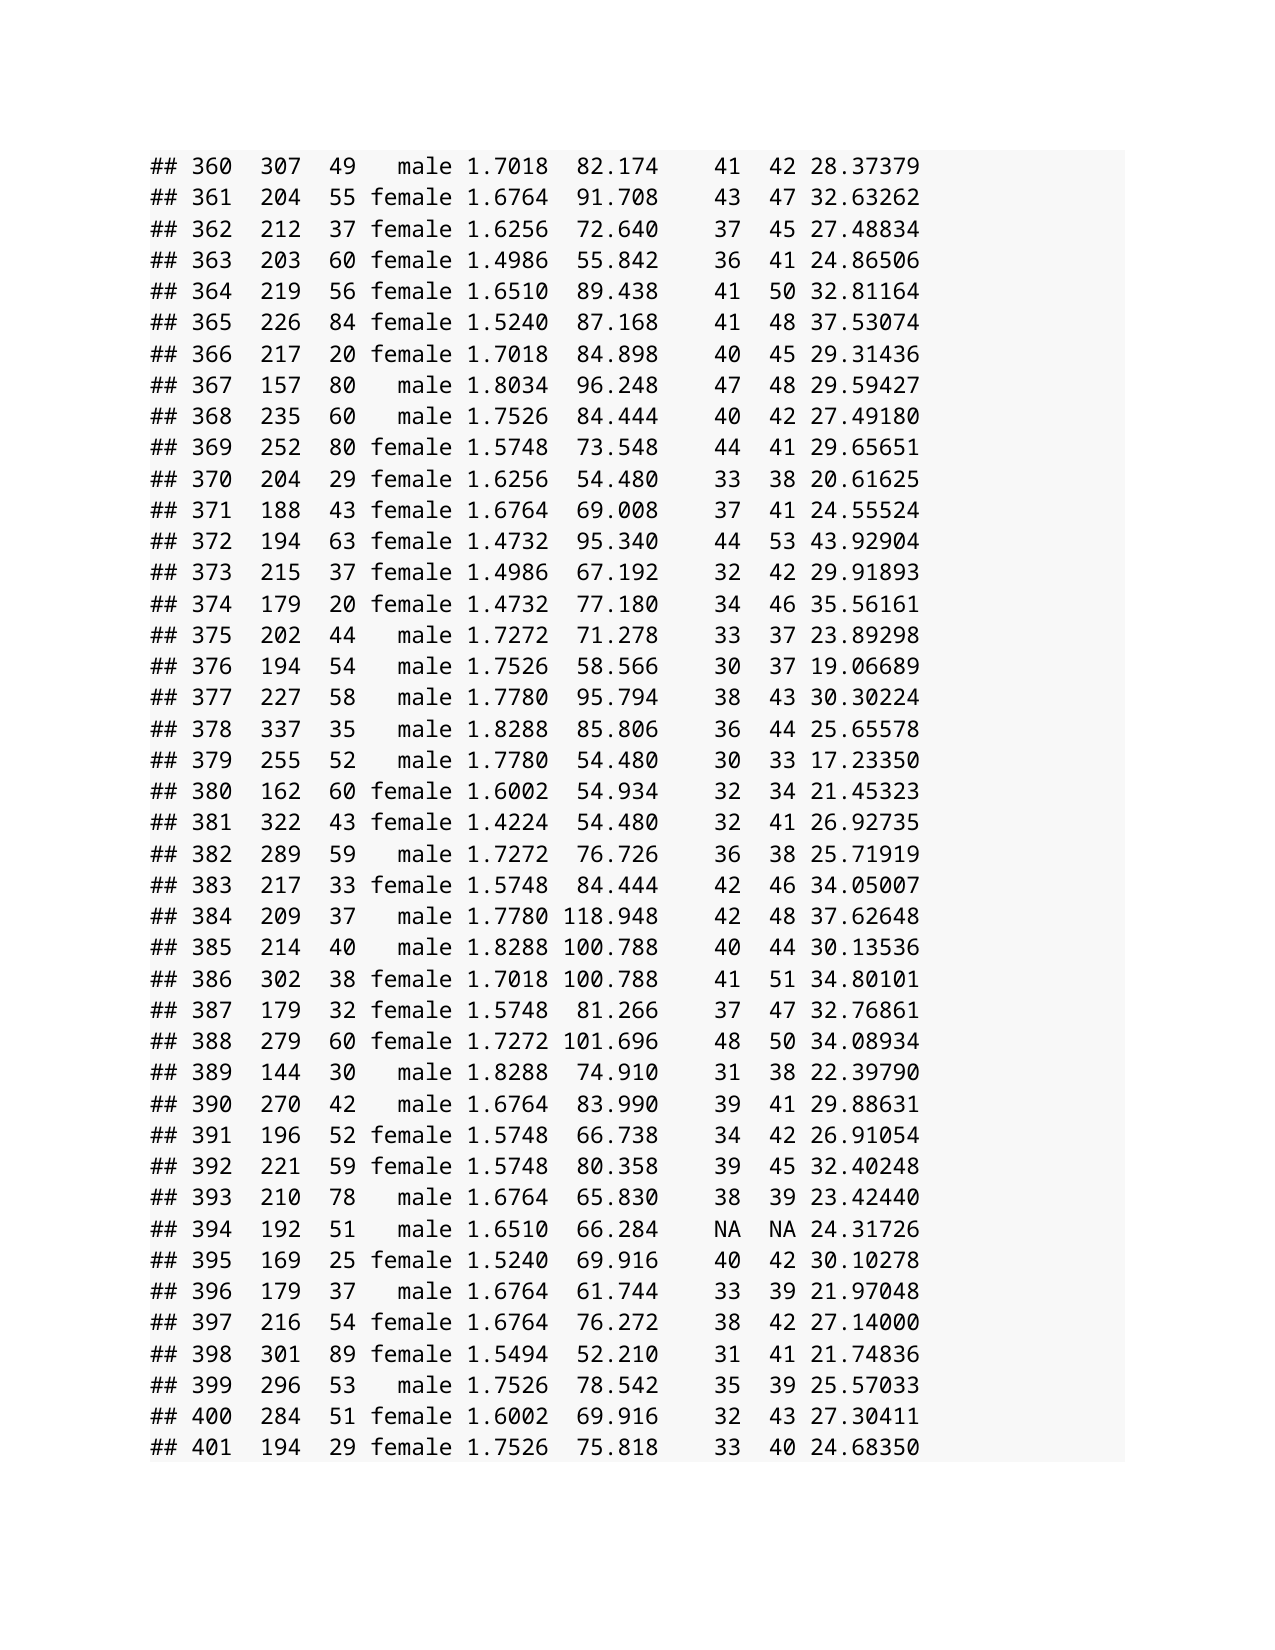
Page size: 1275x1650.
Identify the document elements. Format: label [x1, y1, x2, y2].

text [150, 150, 1125, 1462]
